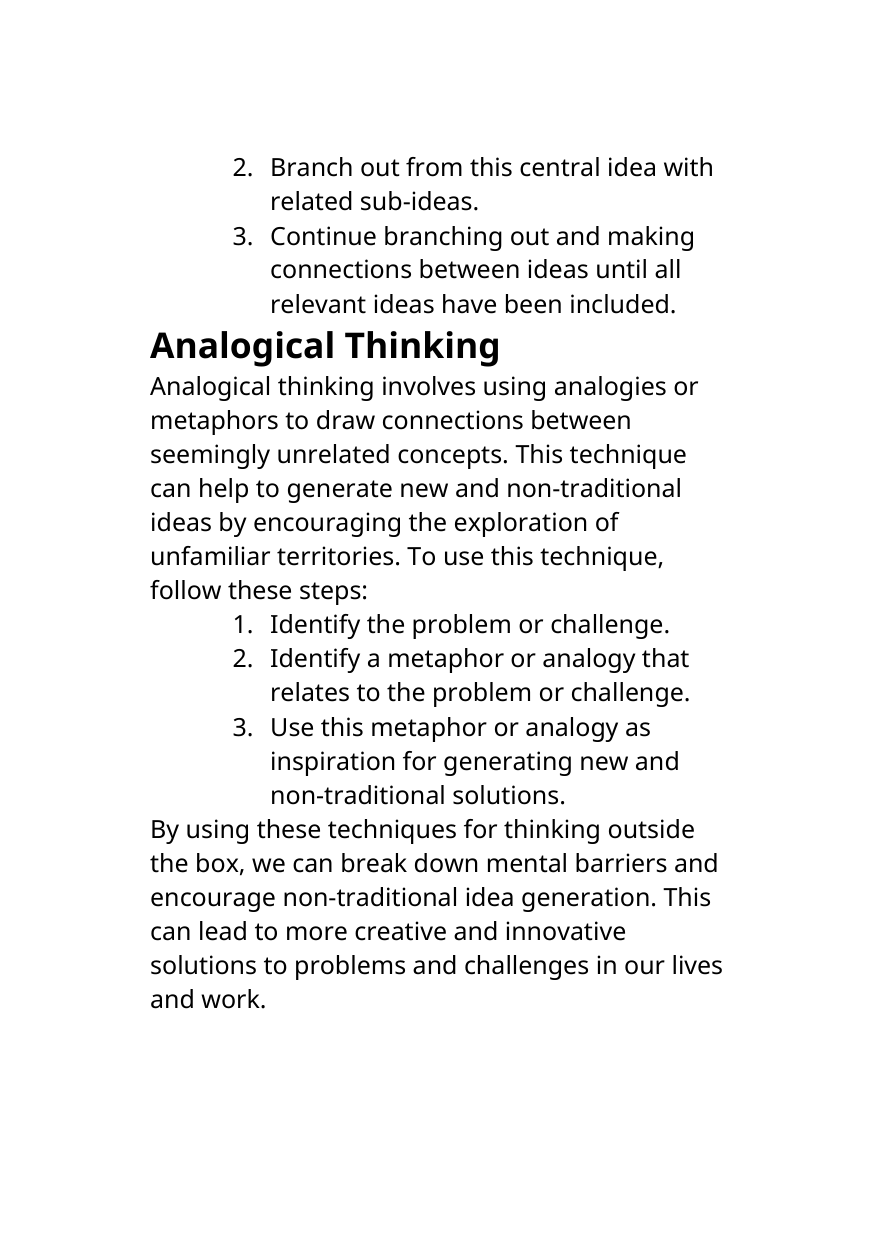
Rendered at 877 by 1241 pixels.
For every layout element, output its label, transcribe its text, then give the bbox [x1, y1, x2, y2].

text Analogical thinking involves using analogies or metaphors to draw connections between seemingly unrelated concepts. This technique can help to generate new and non-traditional ideas by encouraging the exploration of unfamiliar territories. To use this technique, follow these steps: [150, 368, 727, 607]
text By using these techniques for thinking outside the box, we can break down mental barriers and encourage non-traditional idea generation. This can lead to more creative and innovative solutions to problems and challenges in our lives and work. [150, 811, 727, 1016]
list Use this metaphor or analogy as inspiration for generating new and non-traditional solutions. [232, 709, 727, 811]
list Continue branching out and making connections between ideas until all relevant ideas have been included. [232, 218, 727, 320]
list Identify the problem or challenge. [232, 607, 727, 641]
list Identify a metaphor or analogy that relates to the problem or challenge. [232, 641, 727, 709]
subtitle Analogical Thinking [150, 320, 727, 368]
list Branch out from this central idea with related sub-ideas. [232, 150, 727, 218]
